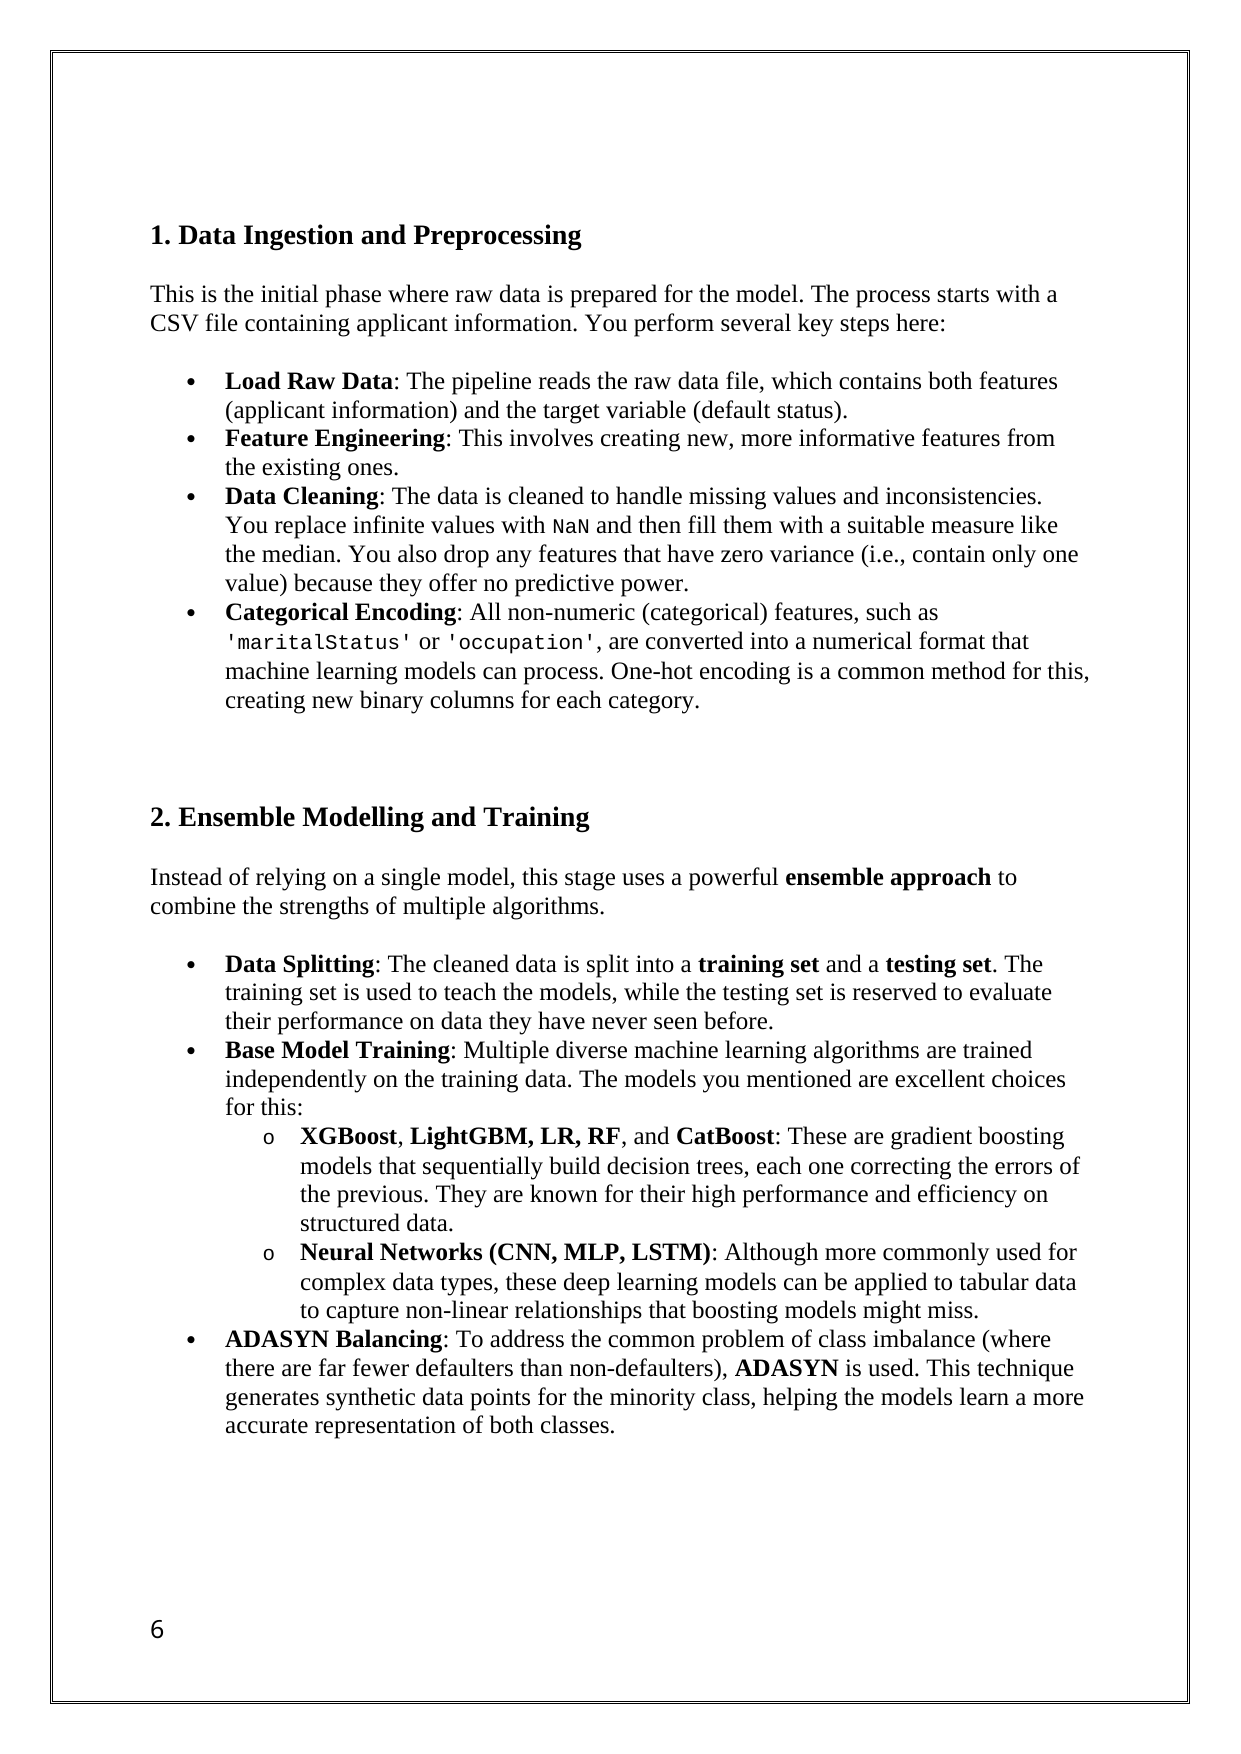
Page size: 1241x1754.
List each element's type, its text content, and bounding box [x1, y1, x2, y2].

text Instead of relying on a single model, this stage uses a powerful ensemble approach to combine the strengths of multiple algorithms. [150, 862, 1090, 919]
list XGBoost, LightGBM, LR, RF, and CatBoost: These are gradient boosting models that sequentially build decision trees, each one correcting the errors of the previous. They are known for their high performance and efficiency on structured data. [262, 1121, 1090, 1237]
list Neural Networks (CNN, MLP, LSTM): Although more commonly used for complex data types, these deep learning models can be applied to tabular data to capture non-linear relationships that boosting models might miss. [262, 1237, 1090, 1324]
list Data Cleaning: The data is cleaned to handle missing values and inconsistencies. You replace infinite values with NaN and then fill them with a suitable measure like the median. You also drop any features that have zero variance (i.e., contain only one value) because they offer no predictive power. [187, 481, 1090, 597]
list ADASYN Balancing: To address the common problem of class imbalance (where there are far fewer defaulters than non-defaulters), ADASYN is used. This technique generates synthetic data points for the minority class, helping the models learn a more accurate representation of both classes. [187, 1324, 1090, 1439]
text This is the initial phase where raw data is prepared for the model. The process starts with a CSV file containing applicant information. You perform several key steps here: [150, 279, 1090, 337]
text 1. Data Ingestion and Preprocessing [150, 218, 1090, 250]
list Load Raw Data: The pipeline reads the raw data file, which contains both features (applicant information) and the target variable (default status). [187, 366, 1090, 423]
list Data Splitting: The cleaned data is split into a training set and a testing set. The training set is used to teach the models, while the testing set is reserved to evaluate their performance on data they have never seen before. [187, 949, 1090, 1035]
list Feature Engineering: This involves creating new, more informative features from the existing ones. [187, 423, 1090, 481]
list Base Model Training: Multiple diverse machine learning algorithms are trained independently on the training data. The models you mentioned are excellent choices for this: [187, 1035, 1090, 1121]
list Categorical Encoding: All non-numeric (categorical) features, such as 'maritalStatus' or 'occupation', are converted into a numerical format that machine learning models can process. One-hot encoding is a common method for this, creating new binary columns for each category. [187, 597, 1090, 713]
text 2. Ensemble Modelling and Training [150, 801, 1090, 833]
